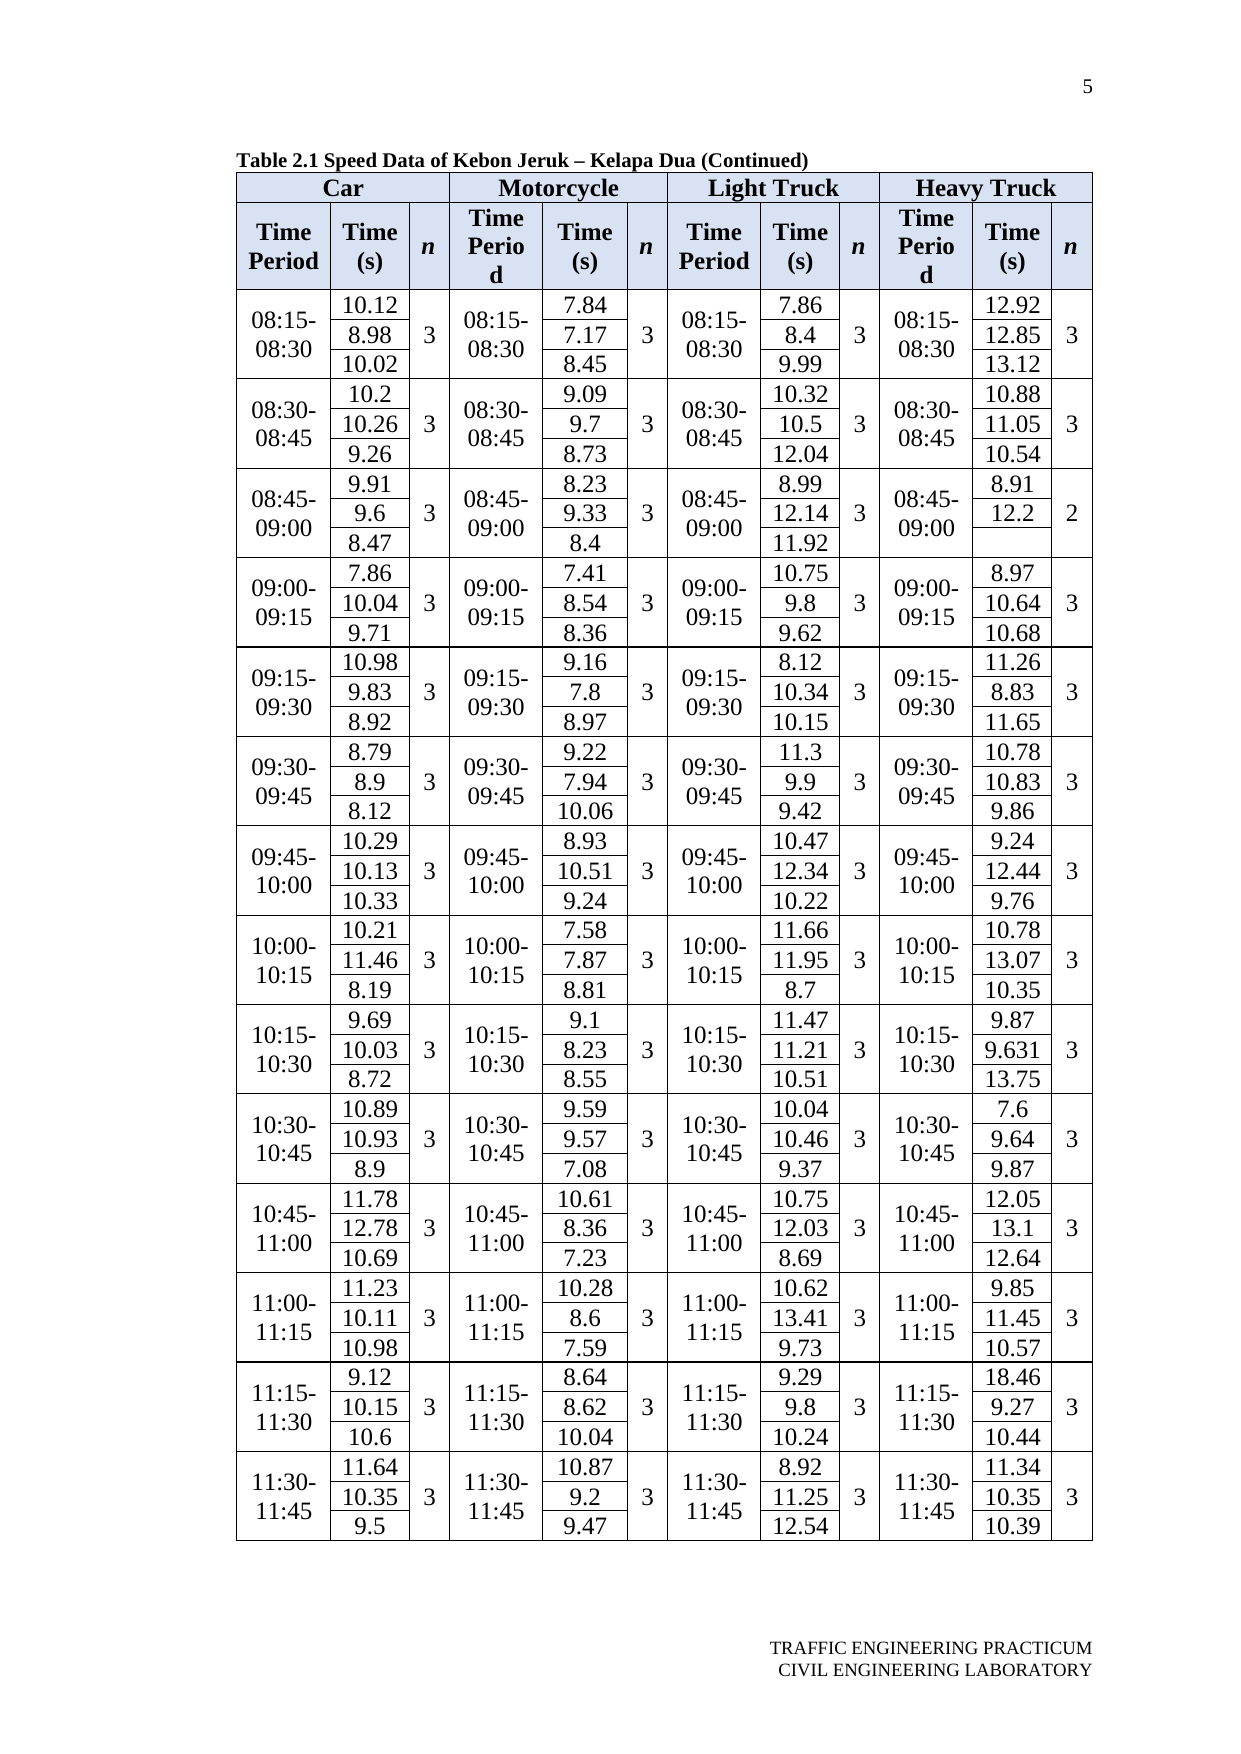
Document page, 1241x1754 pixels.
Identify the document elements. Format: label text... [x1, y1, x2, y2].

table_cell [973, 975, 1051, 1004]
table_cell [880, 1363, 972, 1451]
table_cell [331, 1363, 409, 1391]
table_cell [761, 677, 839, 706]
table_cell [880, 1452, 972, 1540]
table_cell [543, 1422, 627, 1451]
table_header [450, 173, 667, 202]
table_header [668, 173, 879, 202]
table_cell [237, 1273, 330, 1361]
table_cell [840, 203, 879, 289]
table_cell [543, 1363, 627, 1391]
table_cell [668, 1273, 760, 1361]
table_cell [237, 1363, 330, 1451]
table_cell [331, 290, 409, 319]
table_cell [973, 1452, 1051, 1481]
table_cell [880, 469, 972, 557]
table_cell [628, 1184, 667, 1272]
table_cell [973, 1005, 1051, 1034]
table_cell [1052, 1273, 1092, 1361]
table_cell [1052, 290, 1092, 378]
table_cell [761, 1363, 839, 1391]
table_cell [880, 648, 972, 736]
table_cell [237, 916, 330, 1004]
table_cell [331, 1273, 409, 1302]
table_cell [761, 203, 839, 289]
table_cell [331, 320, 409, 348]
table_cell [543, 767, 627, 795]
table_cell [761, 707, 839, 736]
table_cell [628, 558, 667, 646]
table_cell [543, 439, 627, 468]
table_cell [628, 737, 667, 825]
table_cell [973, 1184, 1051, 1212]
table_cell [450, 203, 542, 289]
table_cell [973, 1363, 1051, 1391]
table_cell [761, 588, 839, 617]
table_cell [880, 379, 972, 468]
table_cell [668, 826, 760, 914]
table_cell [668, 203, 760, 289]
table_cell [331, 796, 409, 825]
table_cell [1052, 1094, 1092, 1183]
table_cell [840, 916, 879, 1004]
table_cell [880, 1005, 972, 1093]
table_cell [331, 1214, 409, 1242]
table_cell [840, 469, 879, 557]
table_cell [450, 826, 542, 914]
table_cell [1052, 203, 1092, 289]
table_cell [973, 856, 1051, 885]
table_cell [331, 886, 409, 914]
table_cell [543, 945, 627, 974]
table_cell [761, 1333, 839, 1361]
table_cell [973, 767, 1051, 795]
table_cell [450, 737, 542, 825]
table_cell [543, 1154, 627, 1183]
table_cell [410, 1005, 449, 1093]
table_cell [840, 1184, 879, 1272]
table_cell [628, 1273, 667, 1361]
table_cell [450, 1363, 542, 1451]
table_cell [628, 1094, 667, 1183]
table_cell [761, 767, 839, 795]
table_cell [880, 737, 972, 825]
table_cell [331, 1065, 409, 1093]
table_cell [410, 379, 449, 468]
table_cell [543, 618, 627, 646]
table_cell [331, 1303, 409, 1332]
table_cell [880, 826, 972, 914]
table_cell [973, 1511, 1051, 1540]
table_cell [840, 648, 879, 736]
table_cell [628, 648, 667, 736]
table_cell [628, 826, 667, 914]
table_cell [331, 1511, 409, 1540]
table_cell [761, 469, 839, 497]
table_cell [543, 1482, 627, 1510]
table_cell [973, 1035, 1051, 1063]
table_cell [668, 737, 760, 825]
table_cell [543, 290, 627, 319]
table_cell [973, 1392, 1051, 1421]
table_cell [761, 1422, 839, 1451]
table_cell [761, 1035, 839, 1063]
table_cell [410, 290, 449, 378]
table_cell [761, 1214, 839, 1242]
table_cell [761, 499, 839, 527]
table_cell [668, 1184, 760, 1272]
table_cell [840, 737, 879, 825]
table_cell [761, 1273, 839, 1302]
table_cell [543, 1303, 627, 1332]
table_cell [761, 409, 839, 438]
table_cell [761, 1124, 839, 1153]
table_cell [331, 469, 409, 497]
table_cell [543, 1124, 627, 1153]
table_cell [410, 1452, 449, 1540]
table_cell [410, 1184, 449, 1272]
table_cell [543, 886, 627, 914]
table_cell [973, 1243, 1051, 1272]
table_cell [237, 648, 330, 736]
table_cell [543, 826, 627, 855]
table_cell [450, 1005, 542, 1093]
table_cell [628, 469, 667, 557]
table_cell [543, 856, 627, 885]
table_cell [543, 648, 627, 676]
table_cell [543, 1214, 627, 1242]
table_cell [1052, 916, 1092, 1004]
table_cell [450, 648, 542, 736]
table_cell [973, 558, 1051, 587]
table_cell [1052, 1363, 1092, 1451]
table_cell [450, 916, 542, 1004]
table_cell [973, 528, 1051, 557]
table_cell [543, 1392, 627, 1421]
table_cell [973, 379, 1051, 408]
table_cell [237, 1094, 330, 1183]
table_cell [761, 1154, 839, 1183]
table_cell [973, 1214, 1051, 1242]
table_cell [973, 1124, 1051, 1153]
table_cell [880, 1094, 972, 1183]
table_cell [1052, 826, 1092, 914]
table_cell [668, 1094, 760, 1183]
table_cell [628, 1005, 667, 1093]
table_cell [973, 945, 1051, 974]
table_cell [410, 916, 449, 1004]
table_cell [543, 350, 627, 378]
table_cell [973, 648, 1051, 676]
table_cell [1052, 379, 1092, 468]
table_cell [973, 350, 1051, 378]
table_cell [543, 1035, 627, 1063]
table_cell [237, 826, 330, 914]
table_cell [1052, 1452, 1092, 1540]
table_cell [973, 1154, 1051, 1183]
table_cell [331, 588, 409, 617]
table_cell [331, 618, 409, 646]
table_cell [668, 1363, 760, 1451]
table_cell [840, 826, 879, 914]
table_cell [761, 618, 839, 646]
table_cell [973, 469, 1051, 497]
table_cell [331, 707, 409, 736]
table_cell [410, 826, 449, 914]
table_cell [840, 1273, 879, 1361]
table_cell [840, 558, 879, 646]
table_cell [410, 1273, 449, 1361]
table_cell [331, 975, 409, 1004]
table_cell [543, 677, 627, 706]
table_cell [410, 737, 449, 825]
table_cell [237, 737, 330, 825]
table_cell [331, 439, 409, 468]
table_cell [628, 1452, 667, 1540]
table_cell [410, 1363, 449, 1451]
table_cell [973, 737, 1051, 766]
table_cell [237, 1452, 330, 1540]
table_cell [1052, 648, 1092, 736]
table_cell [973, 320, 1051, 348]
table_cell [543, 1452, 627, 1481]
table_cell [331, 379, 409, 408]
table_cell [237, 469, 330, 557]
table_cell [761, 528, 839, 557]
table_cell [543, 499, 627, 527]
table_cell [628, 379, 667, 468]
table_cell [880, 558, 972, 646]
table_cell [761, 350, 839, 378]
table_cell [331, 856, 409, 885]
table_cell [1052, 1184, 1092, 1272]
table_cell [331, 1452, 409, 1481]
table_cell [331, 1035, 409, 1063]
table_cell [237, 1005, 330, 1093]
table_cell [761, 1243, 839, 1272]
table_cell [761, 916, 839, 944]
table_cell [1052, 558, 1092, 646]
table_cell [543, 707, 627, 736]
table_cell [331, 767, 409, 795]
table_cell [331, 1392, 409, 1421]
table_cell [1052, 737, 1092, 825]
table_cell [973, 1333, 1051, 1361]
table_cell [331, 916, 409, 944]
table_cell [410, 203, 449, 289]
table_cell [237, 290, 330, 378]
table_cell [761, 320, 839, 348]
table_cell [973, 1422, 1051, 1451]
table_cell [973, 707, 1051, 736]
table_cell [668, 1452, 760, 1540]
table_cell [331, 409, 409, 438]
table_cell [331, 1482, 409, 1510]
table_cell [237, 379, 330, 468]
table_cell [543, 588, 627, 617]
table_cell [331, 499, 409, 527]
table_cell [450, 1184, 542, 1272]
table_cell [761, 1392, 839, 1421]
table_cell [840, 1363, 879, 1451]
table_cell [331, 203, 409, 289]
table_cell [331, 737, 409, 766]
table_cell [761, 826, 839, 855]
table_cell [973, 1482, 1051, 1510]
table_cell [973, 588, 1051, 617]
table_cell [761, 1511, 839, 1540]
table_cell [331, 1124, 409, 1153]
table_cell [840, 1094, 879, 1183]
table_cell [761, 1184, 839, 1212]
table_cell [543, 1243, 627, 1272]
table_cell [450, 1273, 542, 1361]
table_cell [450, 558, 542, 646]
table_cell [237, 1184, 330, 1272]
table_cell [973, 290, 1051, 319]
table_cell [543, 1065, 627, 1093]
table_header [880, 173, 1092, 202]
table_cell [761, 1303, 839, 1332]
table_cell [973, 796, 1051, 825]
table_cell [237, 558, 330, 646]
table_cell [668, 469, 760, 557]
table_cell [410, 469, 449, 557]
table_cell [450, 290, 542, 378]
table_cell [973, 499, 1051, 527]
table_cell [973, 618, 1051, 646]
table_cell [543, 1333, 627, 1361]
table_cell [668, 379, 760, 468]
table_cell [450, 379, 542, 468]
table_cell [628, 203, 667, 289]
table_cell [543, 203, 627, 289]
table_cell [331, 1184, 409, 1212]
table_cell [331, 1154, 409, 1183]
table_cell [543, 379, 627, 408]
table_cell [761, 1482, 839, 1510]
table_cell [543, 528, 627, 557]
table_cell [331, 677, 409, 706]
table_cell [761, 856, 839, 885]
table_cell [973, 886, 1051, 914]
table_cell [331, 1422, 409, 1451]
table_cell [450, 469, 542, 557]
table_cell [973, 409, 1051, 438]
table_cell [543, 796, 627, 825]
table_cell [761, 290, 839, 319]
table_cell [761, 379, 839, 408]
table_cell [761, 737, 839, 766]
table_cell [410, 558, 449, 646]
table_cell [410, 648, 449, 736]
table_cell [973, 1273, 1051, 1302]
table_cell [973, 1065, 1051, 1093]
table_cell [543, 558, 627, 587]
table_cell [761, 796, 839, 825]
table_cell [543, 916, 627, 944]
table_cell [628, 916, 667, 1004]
text Table 2.1 Speed Data of Kebon Jeruk – Kelapa Dua (Continued) [236, 148, 1092, 172]
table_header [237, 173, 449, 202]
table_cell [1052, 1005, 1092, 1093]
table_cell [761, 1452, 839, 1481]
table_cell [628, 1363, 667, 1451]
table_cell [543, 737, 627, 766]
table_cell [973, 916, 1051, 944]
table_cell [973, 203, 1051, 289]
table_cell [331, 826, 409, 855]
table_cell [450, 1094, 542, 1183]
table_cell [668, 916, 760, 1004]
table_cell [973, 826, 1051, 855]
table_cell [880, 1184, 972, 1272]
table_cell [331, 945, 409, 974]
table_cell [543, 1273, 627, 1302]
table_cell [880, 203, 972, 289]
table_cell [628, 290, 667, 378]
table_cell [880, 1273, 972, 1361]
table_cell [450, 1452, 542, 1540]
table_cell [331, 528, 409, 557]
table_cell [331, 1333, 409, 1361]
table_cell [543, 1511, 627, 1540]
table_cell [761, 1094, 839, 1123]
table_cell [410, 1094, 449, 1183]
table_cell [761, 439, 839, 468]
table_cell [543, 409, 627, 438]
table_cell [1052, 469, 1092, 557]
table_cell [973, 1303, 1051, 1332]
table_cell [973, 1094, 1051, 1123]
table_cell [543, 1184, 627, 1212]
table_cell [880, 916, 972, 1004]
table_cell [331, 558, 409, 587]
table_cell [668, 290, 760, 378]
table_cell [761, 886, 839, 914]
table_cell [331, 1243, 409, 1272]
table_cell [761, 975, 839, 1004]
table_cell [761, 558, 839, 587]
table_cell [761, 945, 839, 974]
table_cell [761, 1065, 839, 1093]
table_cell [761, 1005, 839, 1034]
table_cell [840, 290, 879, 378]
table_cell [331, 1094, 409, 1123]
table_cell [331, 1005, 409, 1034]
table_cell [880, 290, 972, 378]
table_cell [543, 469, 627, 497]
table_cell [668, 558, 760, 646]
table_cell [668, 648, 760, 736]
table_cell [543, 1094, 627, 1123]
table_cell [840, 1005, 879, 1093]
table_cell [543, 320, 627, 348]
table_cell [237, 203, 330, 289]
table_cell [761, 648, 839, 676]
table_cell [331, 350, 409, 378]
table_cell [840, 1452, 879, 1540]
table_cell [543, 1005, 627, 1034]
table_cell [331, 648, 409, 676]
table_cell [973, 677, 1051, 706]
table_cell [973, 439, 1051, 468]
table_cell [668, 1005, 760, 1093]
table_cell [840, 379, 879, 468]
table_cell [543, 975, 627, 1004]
